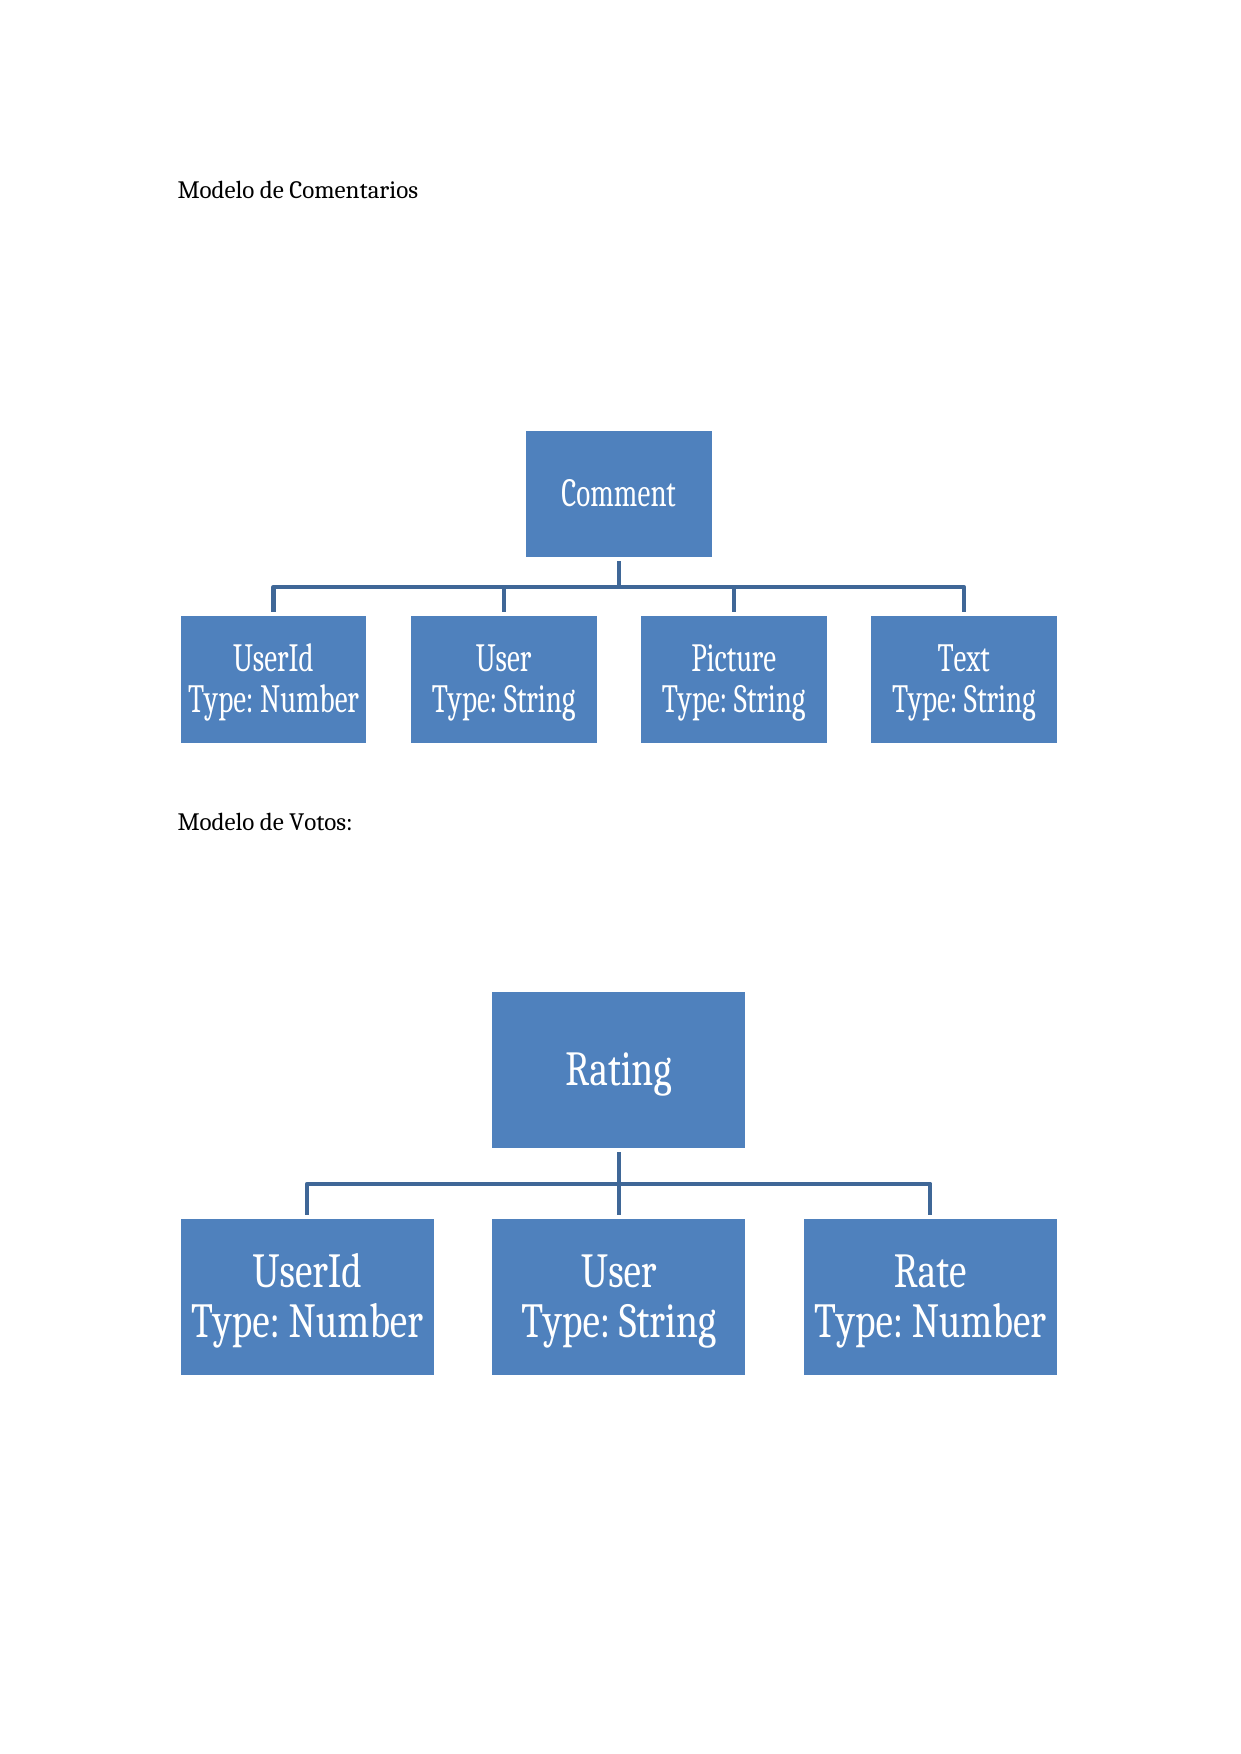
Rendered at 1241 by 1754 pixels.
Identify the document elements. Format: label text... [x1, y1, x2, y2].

text Modelo de Votos: [177, 808, 1063, 837]
text Modelo de Comentarios [177, 176, 1063, 205]
